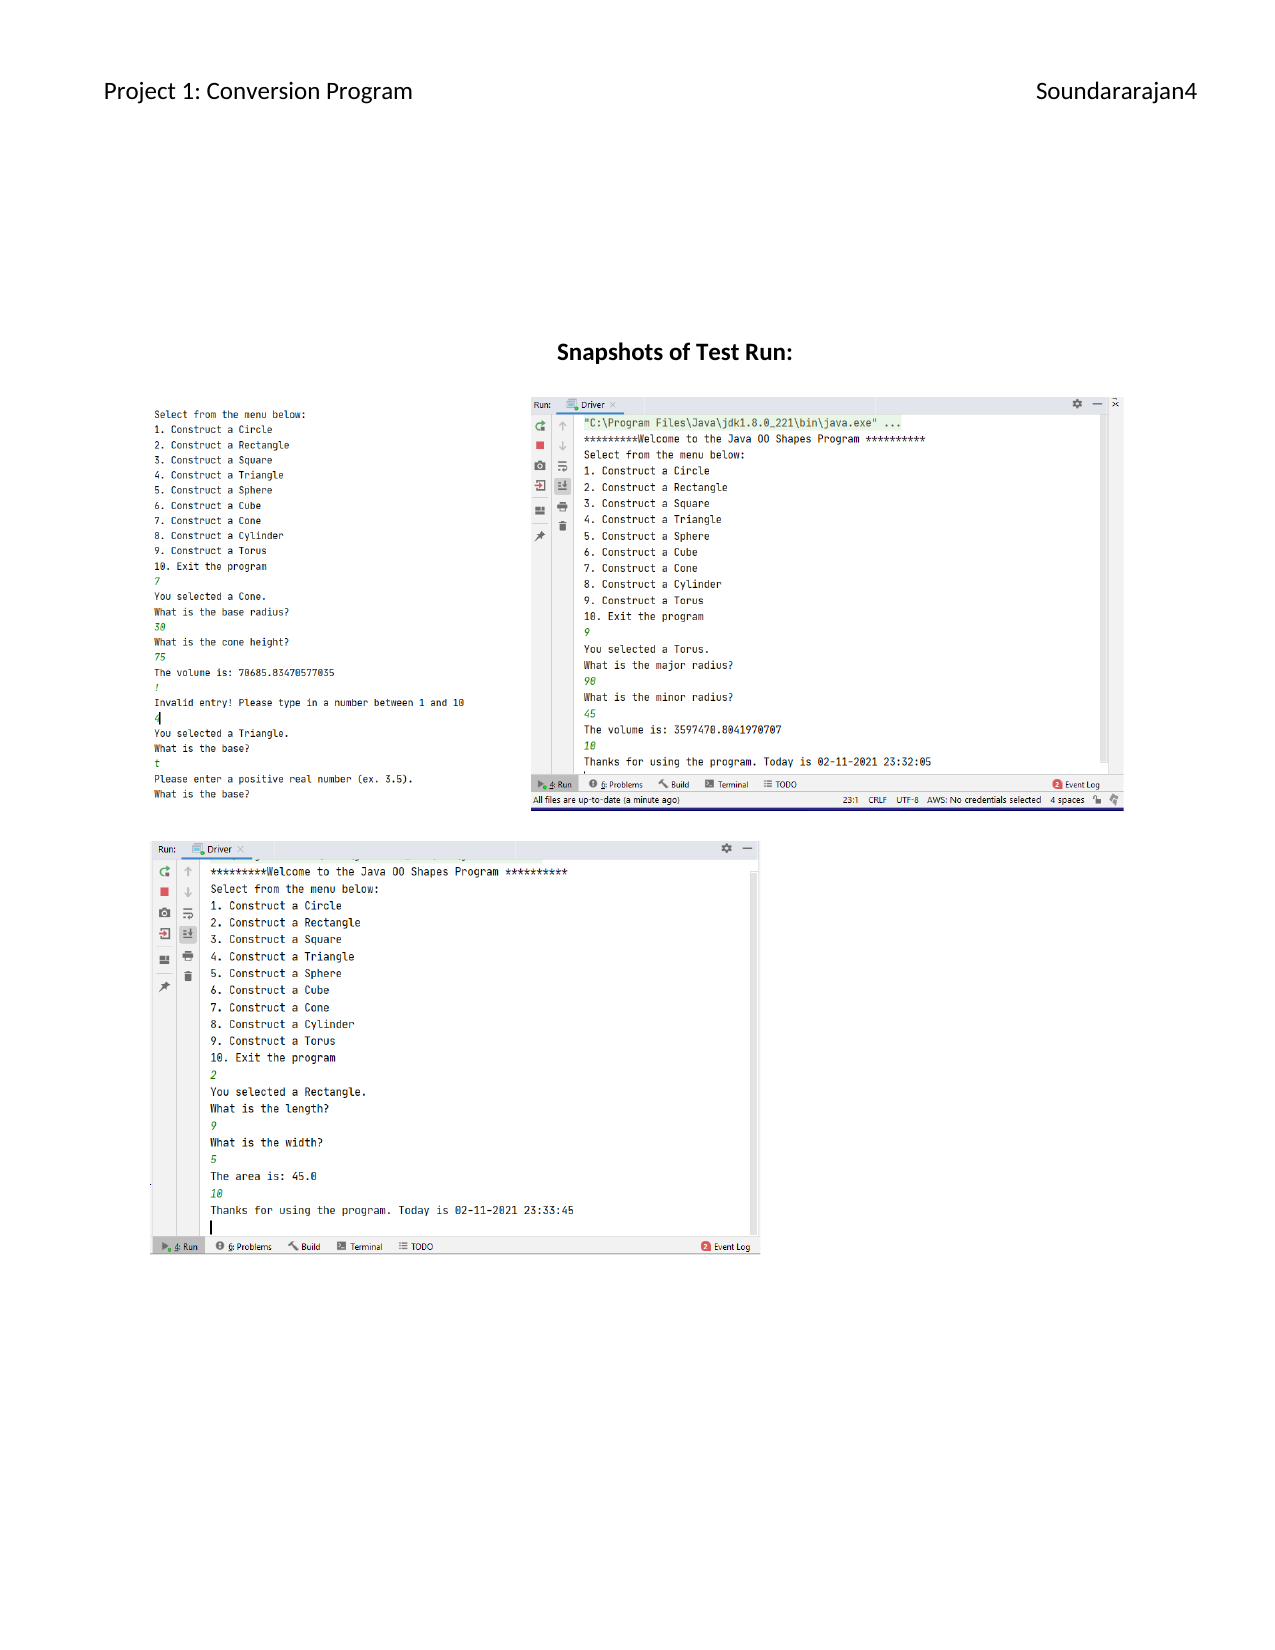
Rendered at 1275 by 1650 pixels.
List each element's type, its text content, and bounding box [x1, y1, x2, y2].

text Snapshots of Test Run: [150, 336, 1125, 367]
picture [150, 397, 1124, 811]
picture [150, 841, 761, 1255]
